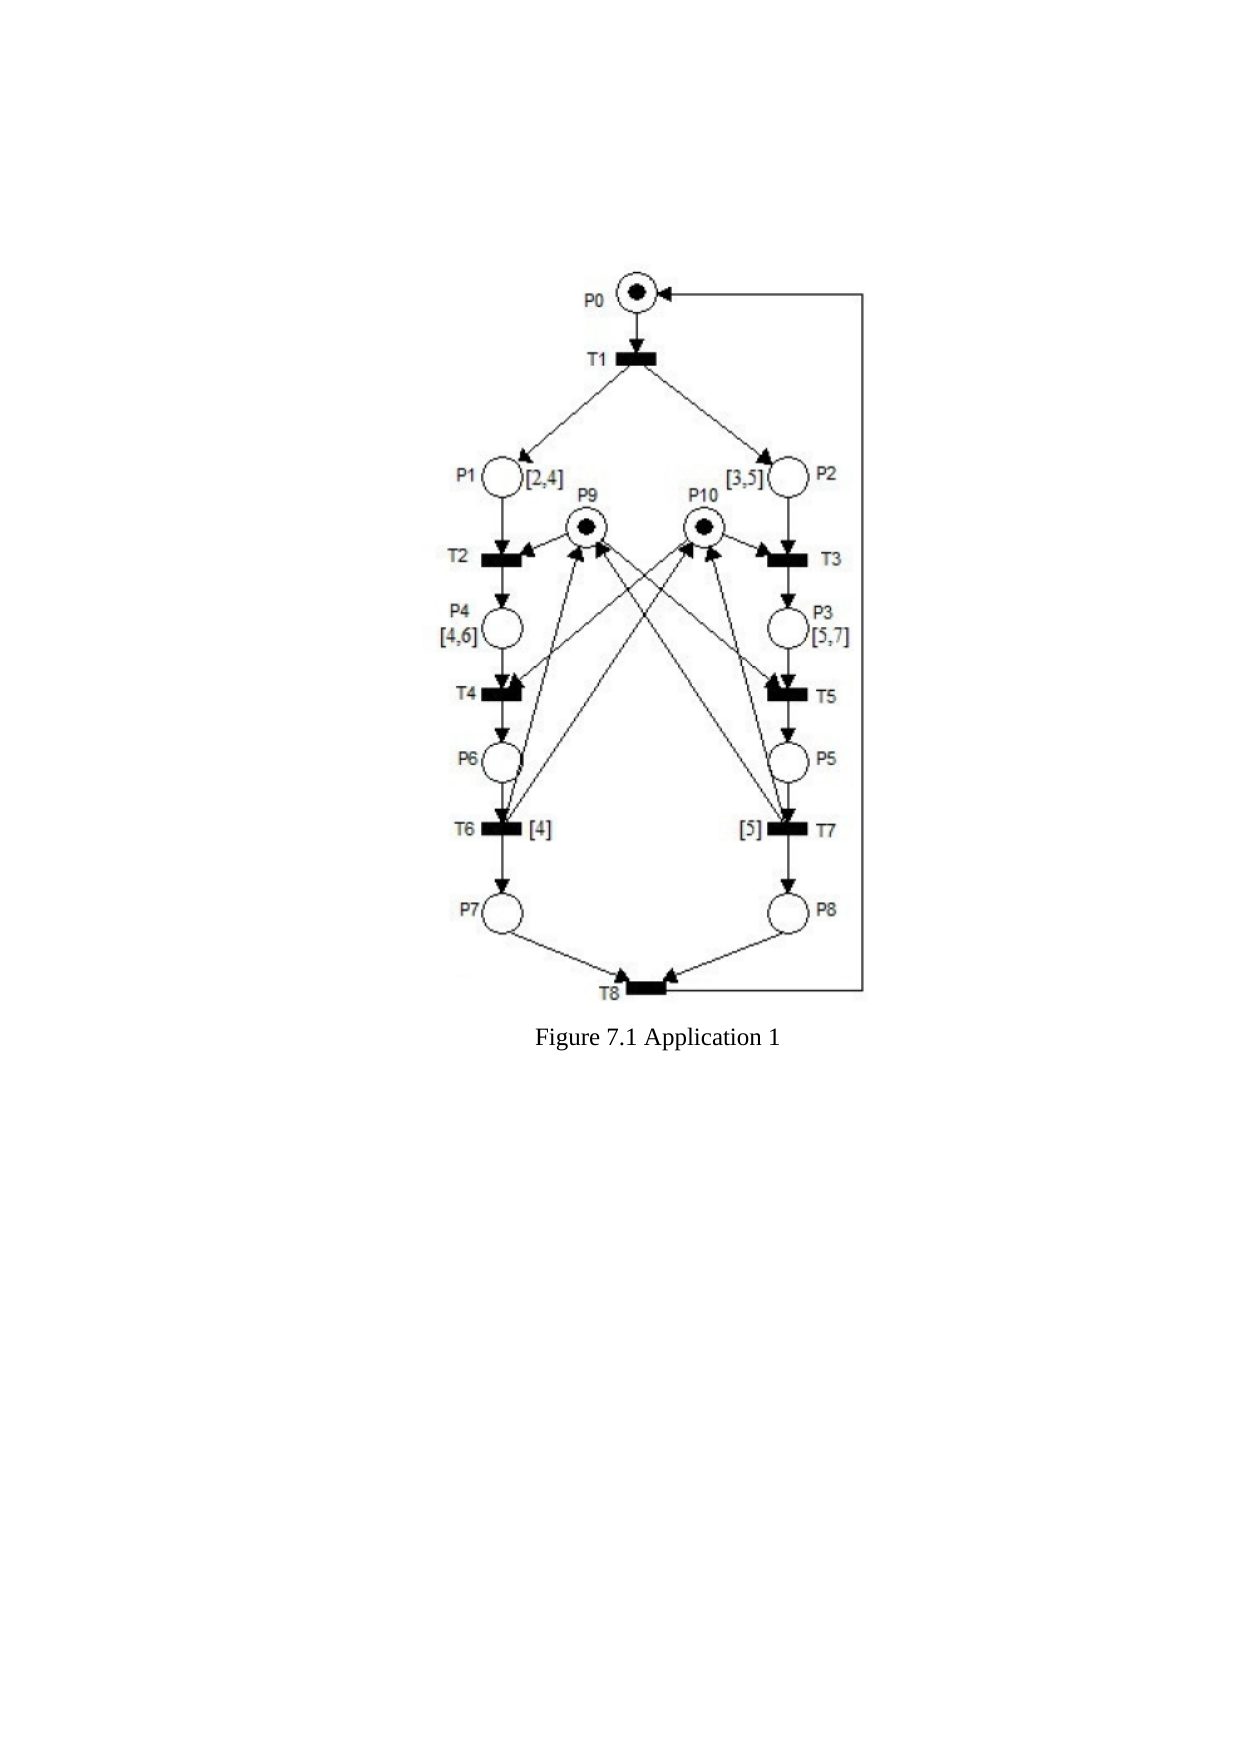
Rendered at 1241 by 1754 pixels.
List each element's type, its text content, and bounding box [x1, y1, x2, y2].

text Figure 7.1 Application 1 [94, 1022, 1146, 1051]
picture [422, 252, 894, 1004]
